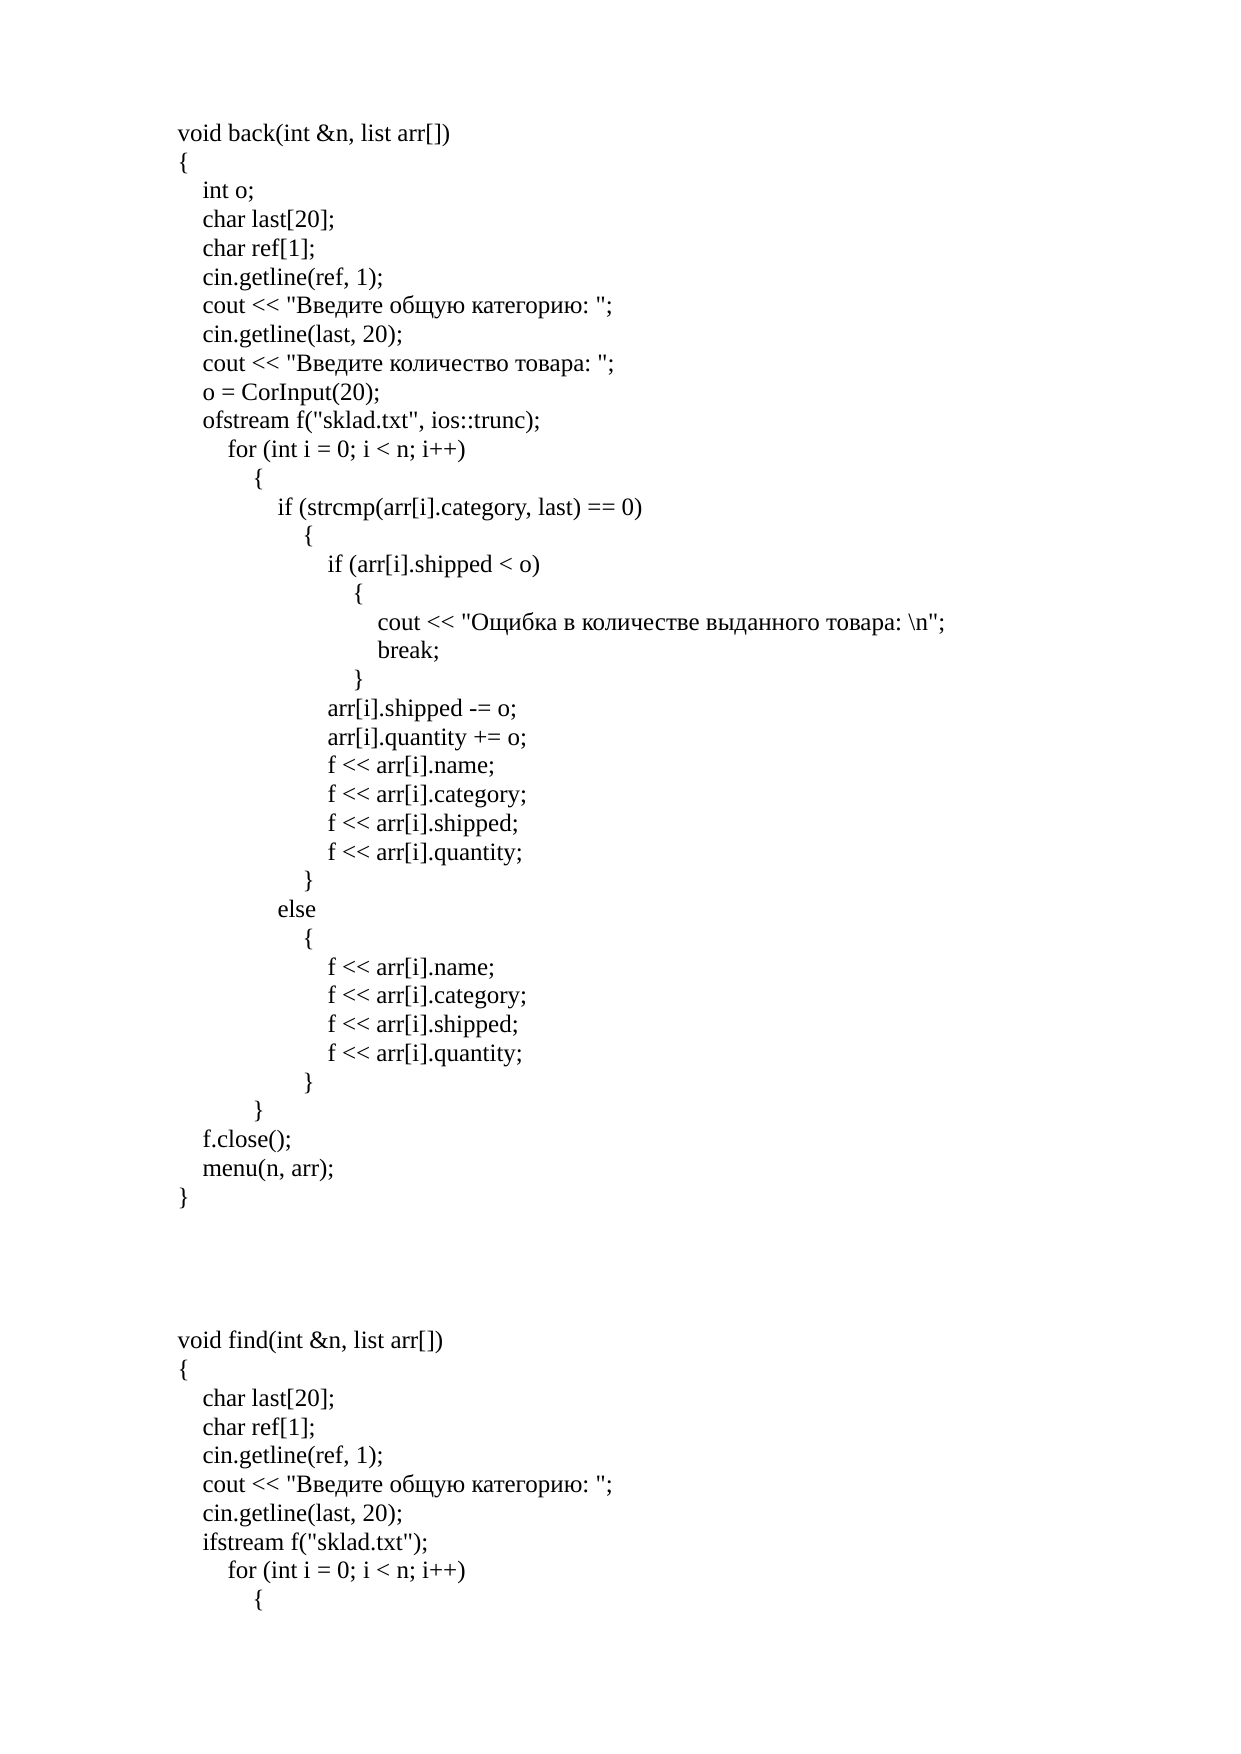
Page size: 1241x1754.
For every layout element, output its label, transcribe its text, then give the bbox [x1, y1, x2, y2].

text } [177, 1096, 1152, 1124]
text char last[20]; [177, 1383, 1152, 1412]
text f.close(); [177, 1124, 1152, 1153]
text menu(n, arr); [177, 1153, 1152, 1182]
text f << arr[i].name; [177, 952, 1152, 981]
text break; [177, 636, 1152, 664]
text char last[20]; [177, 204, 1152, 233]
text cin.getline(ref, 1); [177, 262, 1152, 291]
text char ref[1]; [177, 233, 1152, 262]
text ifstream f("sklad.txt"); [177, 1527, 1152, 1556]
text f << arr[i].quantity; [177, 837, 1152, 866]
text cin.getline(last, 20); [177, 1498, 1152, 1527]
text } [177, 1182, 1152, 1211]
text f << arr[i].name; [177, 751, 1152, 779]
text else [177, 894, 1152, 923]
text void find(int &n, list arr[]) [177, 1326, 1152, 1354]
text f << arr[i].quantity; [177, 1038, 1152, 1067]
text { [177, 1354, 1152, 1383]
text for (int i = 0; i < n; i++) [177, 1556, 1152, 1584]
text } [177, 1067, 1152, 1096]
text f << arr[i].category; [177, 981, 1152, 1009]
text } [177, 664, 1152, 693]
text } [177, 866, 1152, 894]
text { [177, 578, 1152, 607]
text cout << "Введите общую категорию: "; [177, 291, 1152, 319]
text for (int i = 0; i < n; i++) [177, 434, 1152, 463]
text int o; [177, 176, 1152, 204]
text cout << "Введите количество товара: "; [177, 348, 1152, 377]
text { [177, 521, 1152, 549]
text { [177, 463, 1152, 492]
text if (arr[i].shipped < o) [177, 549, 1152, 578]
text o = CorInput(20); [177, 377, 1152, 406]
text cout << "Введите общую категорию: "; [177, 1469, 1152, 1498]
text char ref[1]; [177, 1412, 1152, 1441]
text f << arr[i].shipped; [177, 1009, 1152, 1038]
text { [177, 1584, 1152, 1613]
text f << arr[i].category; [177, 779, 1152, 808]
text f << arr[i].shipped; [177, 808, 1152, 837]
text arr[i].shipped -= o; [177, 693, 1152, 722]
text ofstream f("sklad.txt", ios::trunc); [177, 406, 1152, 434]
text cin.getline(ref, 1); [177, 1441, 1152, 1469]
text cout << "Ощибка в количестве выданного товара: \n"; [177, 607, 1152, 636]
text { [177, 923, 1152, 952]
text void back(int &n, list arr[]) [177, 118, 1152, 147]
text if (strcmp(arr[i].category, last) == 0) [177, 492, 1152, 521]
text arr[i].quantity += o; [177, 722, 1152, 751]
text { [177, 147, 1152, 176]
text cin.getline(last, 20); [177, 319, 1152, 348]
